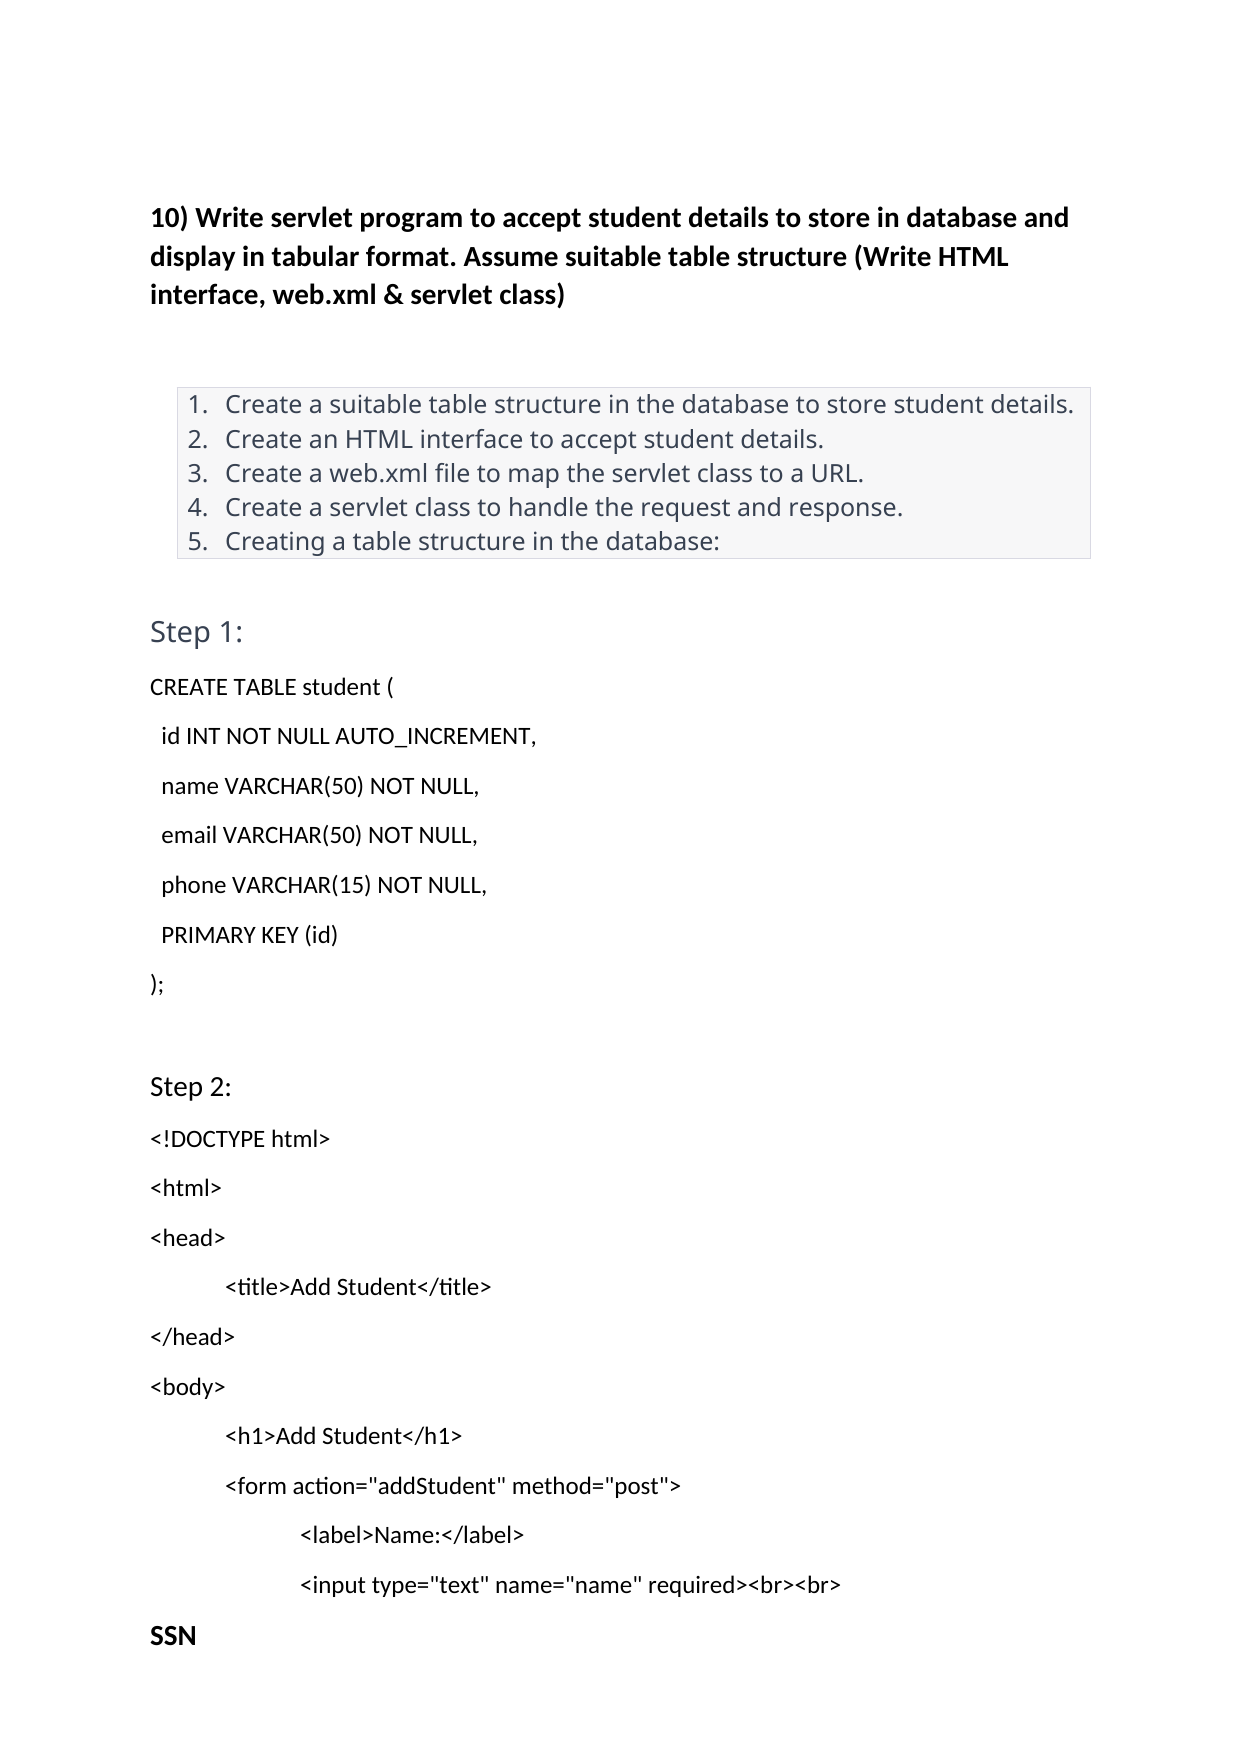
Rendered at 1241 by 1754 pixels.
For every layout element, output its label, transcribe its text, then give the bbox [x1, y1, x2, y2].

text ); [150, 968, 1090, 999]
list Creating a table structure in the database: [178, 523, 1090, 558]
text <head> [150, 1222, 1090, 1252]
list Create a suitable table structure in the database to store student details. [178, 388, 1090, 421]
text <input type="text" name="name" required><br><br> [150, 1569, 1090, 1599]
text 10) Write servlet program to accept student details to store in database and display in tabular format. Assume suitable table structure (Write HTML interface, web.xml & servlet class) [150, 199, 1090, 312]
text <!DOCTYPE html> [150, 1123, 1090, 1153]
text phone VARCHAR(15) NOT NULL, [150, 869, 1090, 900]
text <form action="addStudent" method="post"> [150, 1470, 1090, 1500]
text Step 2: [150, 1068, 1090, 1103]
list Create a servlet class to handle the request and response. [178, 489, 1090, 523]
text id INT NOT NULL AUTO_INCREMENT, [150, 721, 1090, 751]
text Step 1: [150, 611, 1090, 651]
text <label>Name:</label> [150, 1519, 1090, 1550]
text PRIMARY KEY (id) [150, 919, 1090, 949]
text <h1>Add Student</h1> [150, 1420, 1090, 1451]
list Create an HTML interface to accept student details. [178, 421, 1090, 455]
text name VARCHAR(50) NOT NULL, [150, 770, 1090, 801]
text email VARCHAR(50) NOT NULL, [150, 820, 1090, 850]
list Create a web.xml file to map the servlet class to a URL. [178, 455, 1090, 489]
text </head> [150, 1321, 1090, 1352]
text CREATE TABLE student ( [150, 671, 1090, 701]
text <html> [150, 1172, 1090, 1203]
text <title>Add Student</title> [150, 1271, 1090, 1302]
text <body> [150, 1371, 1090, 1401]
